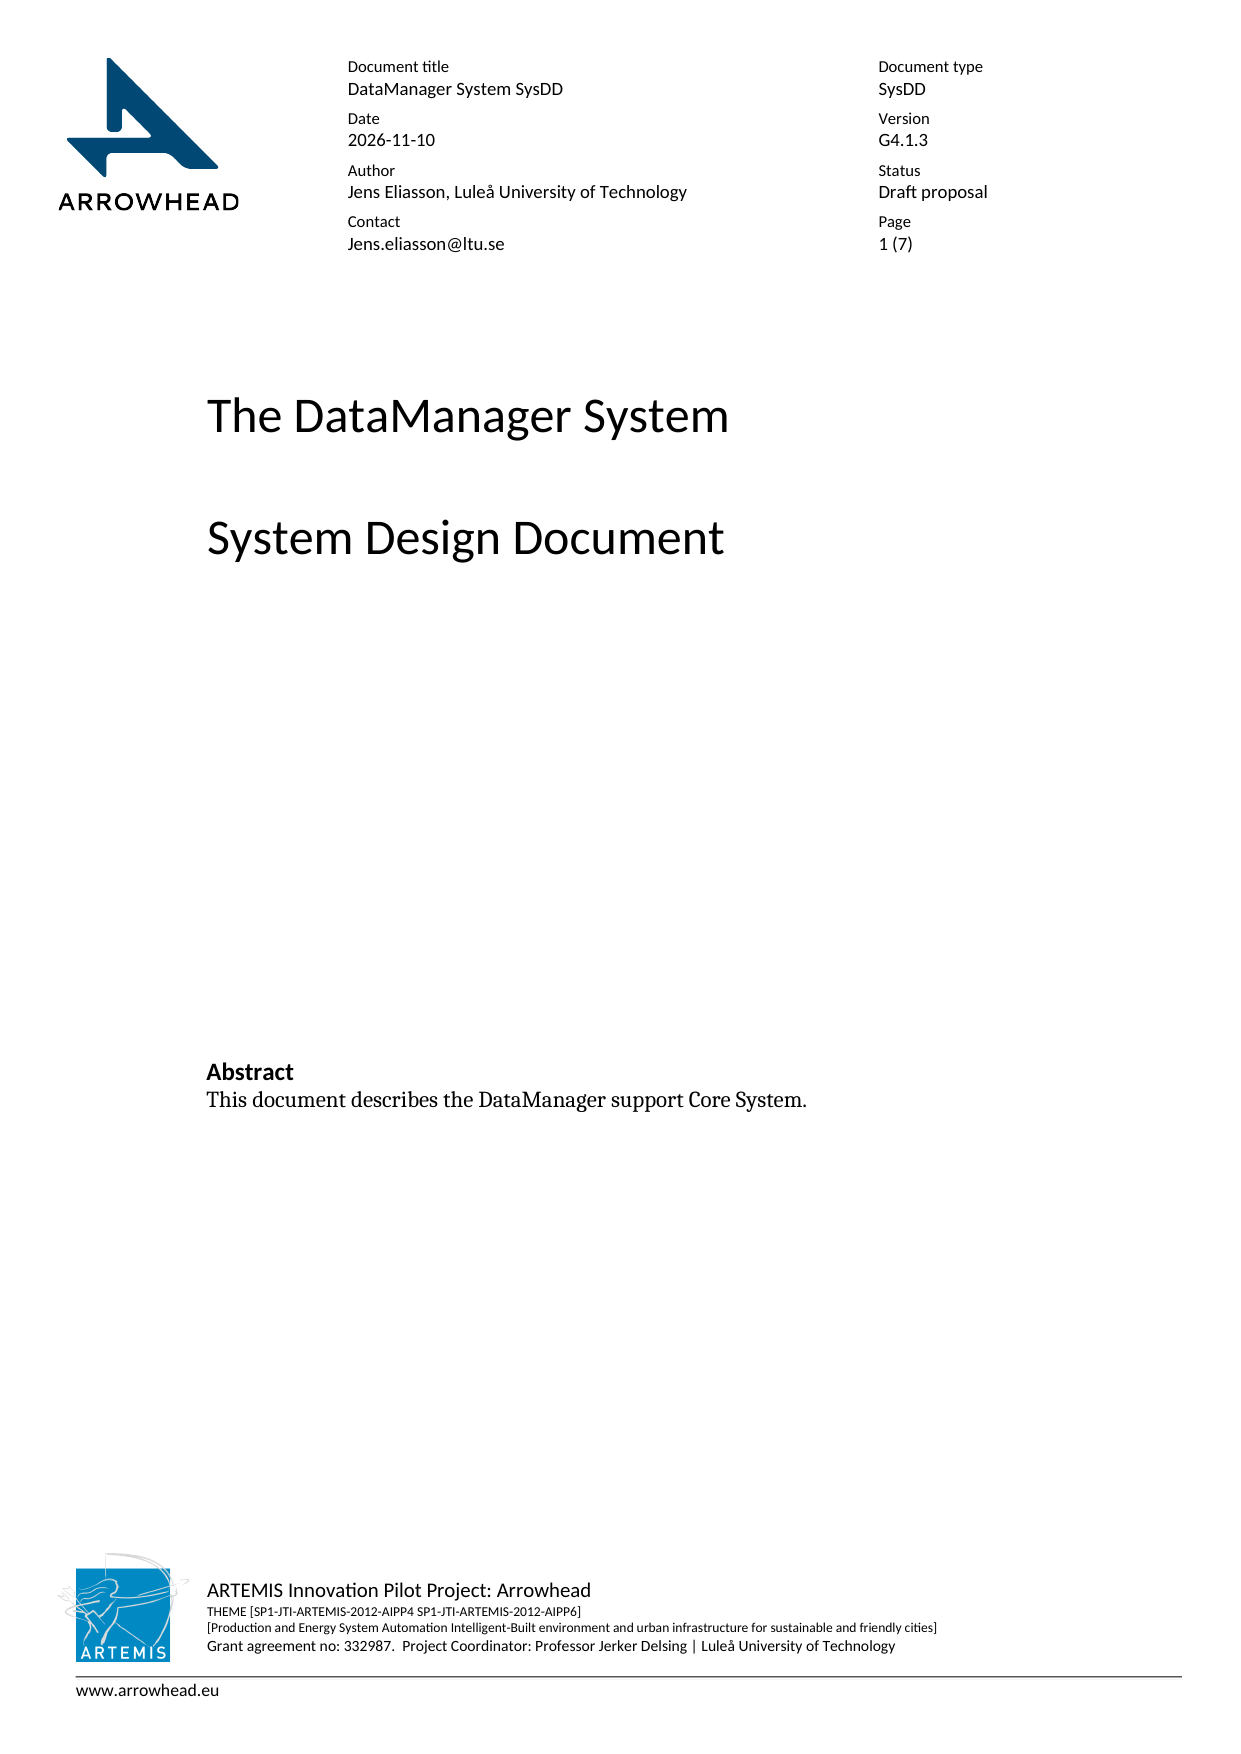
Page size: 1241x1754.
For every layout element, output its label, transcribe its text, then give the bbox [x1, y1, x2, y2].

text System Design Document [207, 506, 1122, 567]
picture [57, 1553, 190, 1662]
picture [109, 1647, 116, 1658]
picture [102, 1632, 107, 1643]
picture [96, 1647, 101, 1658]
picture [58, 58, 239, 217]
text The DataManager System [207, 384, 1122, 445]
